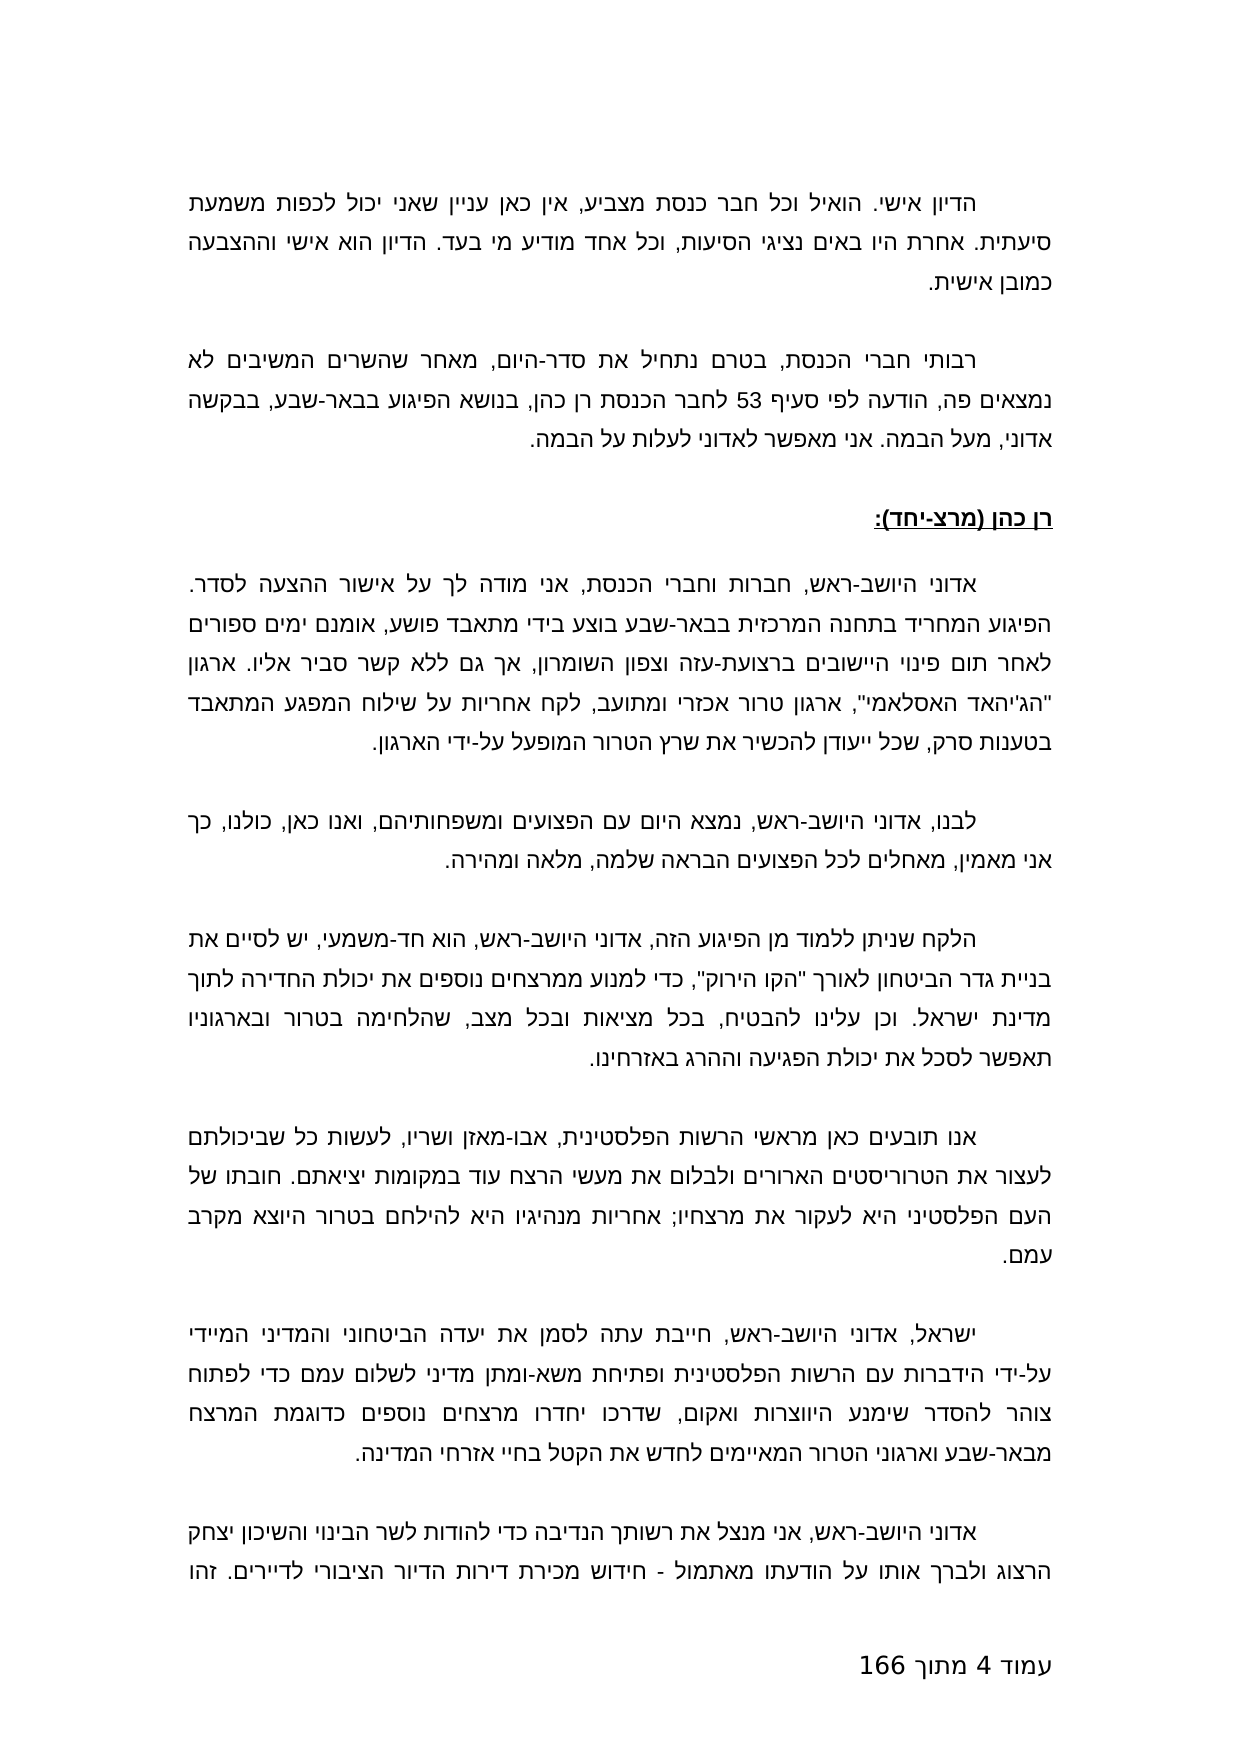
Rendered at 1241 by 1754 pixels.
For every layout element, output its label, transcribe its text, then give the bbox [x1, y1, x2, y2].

text ישראל, אדוני היושב-ראש, חייבת עתה לסמן את יעדה הביטחוני והמדיני המיידי על-ידי הידברות עם הרשות הפלסטינית ופתיחת משא-ומתן מדיני לשלום עמם כדי לפתוח צוהר להסדר שימנע היווצרות ואקום, שדרכו יחדרו מרצחים נוספים כדוגמת המרצח מבאר-שבע וארגוני הטרור המאיימים לחדש את הקטל בחיי אזרחי המדינה. [187, 1321, 1053, 1466]
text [187, 1519, 1053, 1584]
text רבותי חברי הכנסת, בטרם נתחיל את סדר-היום, מאחר שהשרים המשיבים לא נמצאים פה, הודעה לפי סעיף 53 לחבר הכנסת רן כהן, בנושא הפיגוע בבאר-שבע, בבקשה אדוני, מעל הבמה. אני מאפשר לאדוני לעלות על הבמה. [187, 347, 1053, 453]
text הדיון אישי. הואיל וכל חבר כנסת מצביע, אין כאן עניין שאני יכול לכפות משמעת סיעתית. אחרת היו באים נציגי הסיעות, וכל אחד מודיע מי בעד. הדיון הוא אישי וההצבעה כמובן אישית. [187, 189, 1053, 295]
text הלקח שניתן ללמוד מן הפיגוע הזה, אדוני היושב-ראש, הוא חד-משמעי, יש לסיים את בניית גדר הביטחון לאורך "הקו הירוק", כדי למנוע ממרצחים נוספים את יכולת החדירה לתוך מדינת ישראל. וכן עלינו להבטיח, בכל מציאות ובכל מצב, שהלחימה בטרור ובארגוניו תאפשר לסכל את יכולת הפגיעה וההרג באזרחינו. [187, 926, 1053, 1071]
text רן כהן (מרצ-יחד): [187, 505, 1053, 532]
text אדוני היושב-ראש, חברות וחברי הכנסת, אני מודה לך על אישור ההצעה לסדר. הפיגוע המחריד בתחנה המרכזית בבאר-שבע בוצע בידי מתאבד פושע, אומנם ימים ספורים לאחר תום פינוי היישובים ברצועת-עזה וצפון השומרון, אך גם ללא קשר סביר אליו. ארגון "הג'יהאד האסלאמי", ארגון טרור אכזרי ומתועב, לקח אחריות על שילוח המפגע המתאבד בטענות סרק, שכל ייעודן להכשיר את שרץ הטרור המופעל על-ידי הארגון. [187, 571, 1053, 755]
text אנו תובעים כאן מראשי הרשות הפלסטינית, אבו-מאזן ושריו, לעשות כל שביכולתם לעצור את הטרוריסטים הארורים ולבלום את מעשי הרצח עוד במקומות יציאתם. חובתו של העם הפלסטיני היא לעקור את מרצחיו; אחריות מנהיגיו היא להילחם בטרור היוצא מקרב עמם. [187, 1124, 1053, 1269]
text לבנו, אדוני היושב-ראש, נמצא היום עם הפצועים ומשפחותיהם, ואנו כאן, כולנו, כך אני מאמין, מאחלים לכל הפצועים הבראה שלמה, מלאה ומהירה. [187, 808, 1053, 874]
